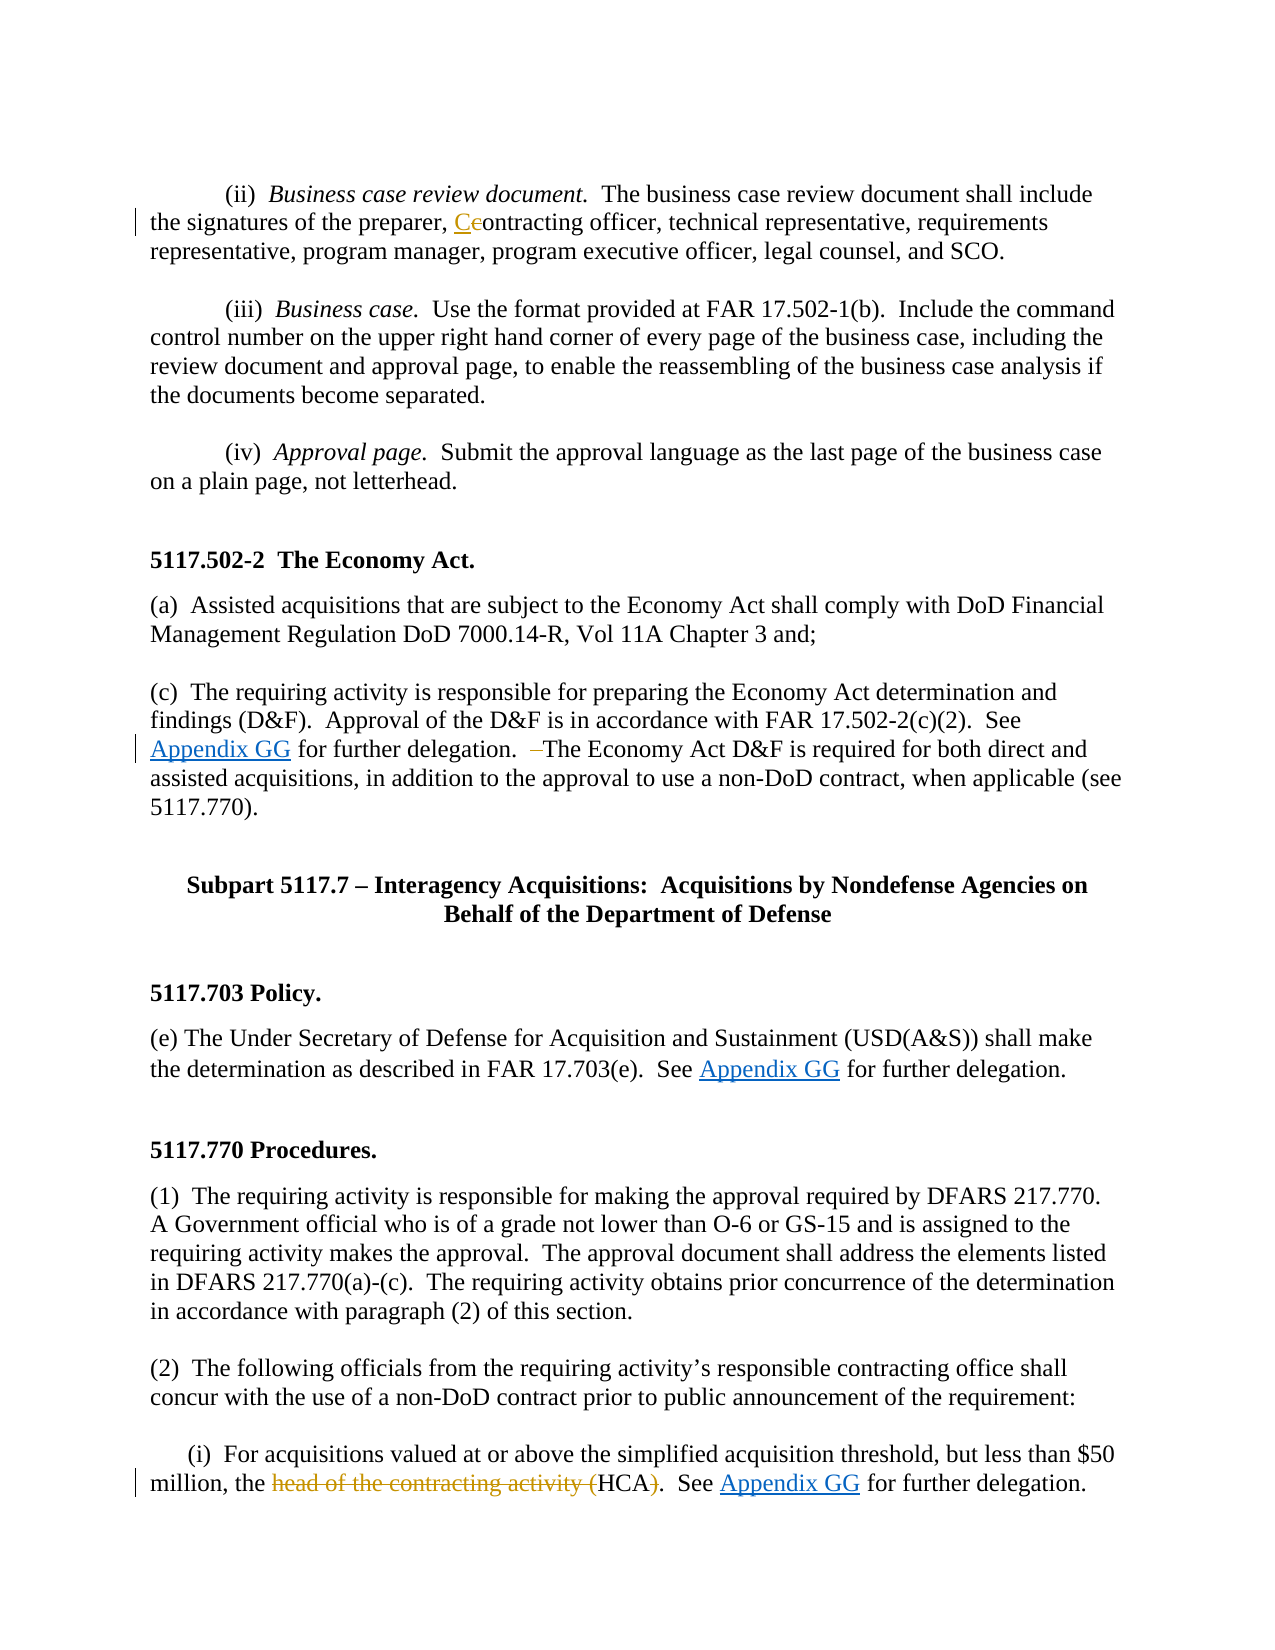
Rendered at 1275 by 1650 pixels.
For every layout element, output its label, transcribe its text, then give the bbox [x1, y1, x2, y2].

subtitle 5117.502-2 The Economy Act. [150, 545, 1125, 574]
text (a) Assisted acquisitions that are subject to the Economy Act shall comply with DoD Financial Management Regulation DoD 7000.14-R, Vol 11A Chapter 3 and; [150, 590, 1125, 648]
subtitle Subpart 5117.7 – Interagency Acquisitions: Acquisitions by Nondefense Agencies on Behalf of the Department of Defense [150, 870, 1125, 928]
text (c) The requiring activity is responsible for preparing the Economy Act determination and findings (D&F). Approval of the D&F is in accordance with FAR 17.502-2(c)(2). See Appendix GG for further delegation. The Economy Act D&F is required for both direct and assisted acquisitions, in addition to the approval to use a non-DoD contract, when applicable (see 5117.770). [150, 677, 1125, 820]
text (e) The Under Secretary of Defense for Acquisition and Sustainment (USD(A&S)) shall make the determination as described in FAR 17.703(e). See Appendix GG for further delegation. [150, 1023, 1125, 1083]
text (ii) Business case review document. The business case review document shall include the signatures of the preparer, ontracting officer, technical representative, requirements representative, program manager, program executive officer, legal counsel, and SCO. [150, 179, 1125, 265]
text (iii) Business case. Use the format provided at FAR 17.502-1(b). Include the command control number on the upper right hand corner of every page of the business case, including the review document and approval page, to enable the reassembling of the business case analysis if the documents become separated. [150, 294, 1125, 409]
text (1) The requiring activity is responsible for making the approval required by DFARS 217.770. A Government official who is of a grade not lower than O-6 or GS-15 and is assigned to the requiring activity makes the approval. The approval document shall address the elements listed in DFARS 217.770(a)-(c). The requiring activity obtains prior concurrence of the determination in accordance with paragraph (2) of this section. [150, 1181, 1125, 1324]
subtitle 5117.703 Policy. [150, 978, 1125, 1007]
subtitle 5117.770 Procedures. [150, 1135, 1125, 1164]
text (2) The following officials from the requiring activity’s responsible contracting office shall concur with the use of a non-DoD contract prior to public announcement of the requirement: [150, 1353, 1125, 1411]
text (i) For acquisitions valued at or above the simplified acquisition threshold, but less than $50 million, the HCA. See Appendix GG for further delegation. [150, 1439, 1125, 1497]
text (iv) Approval page. Submit the approval language as the last page of the business case on a plain page, not letterhead. [150, 437, 1125, 495]
